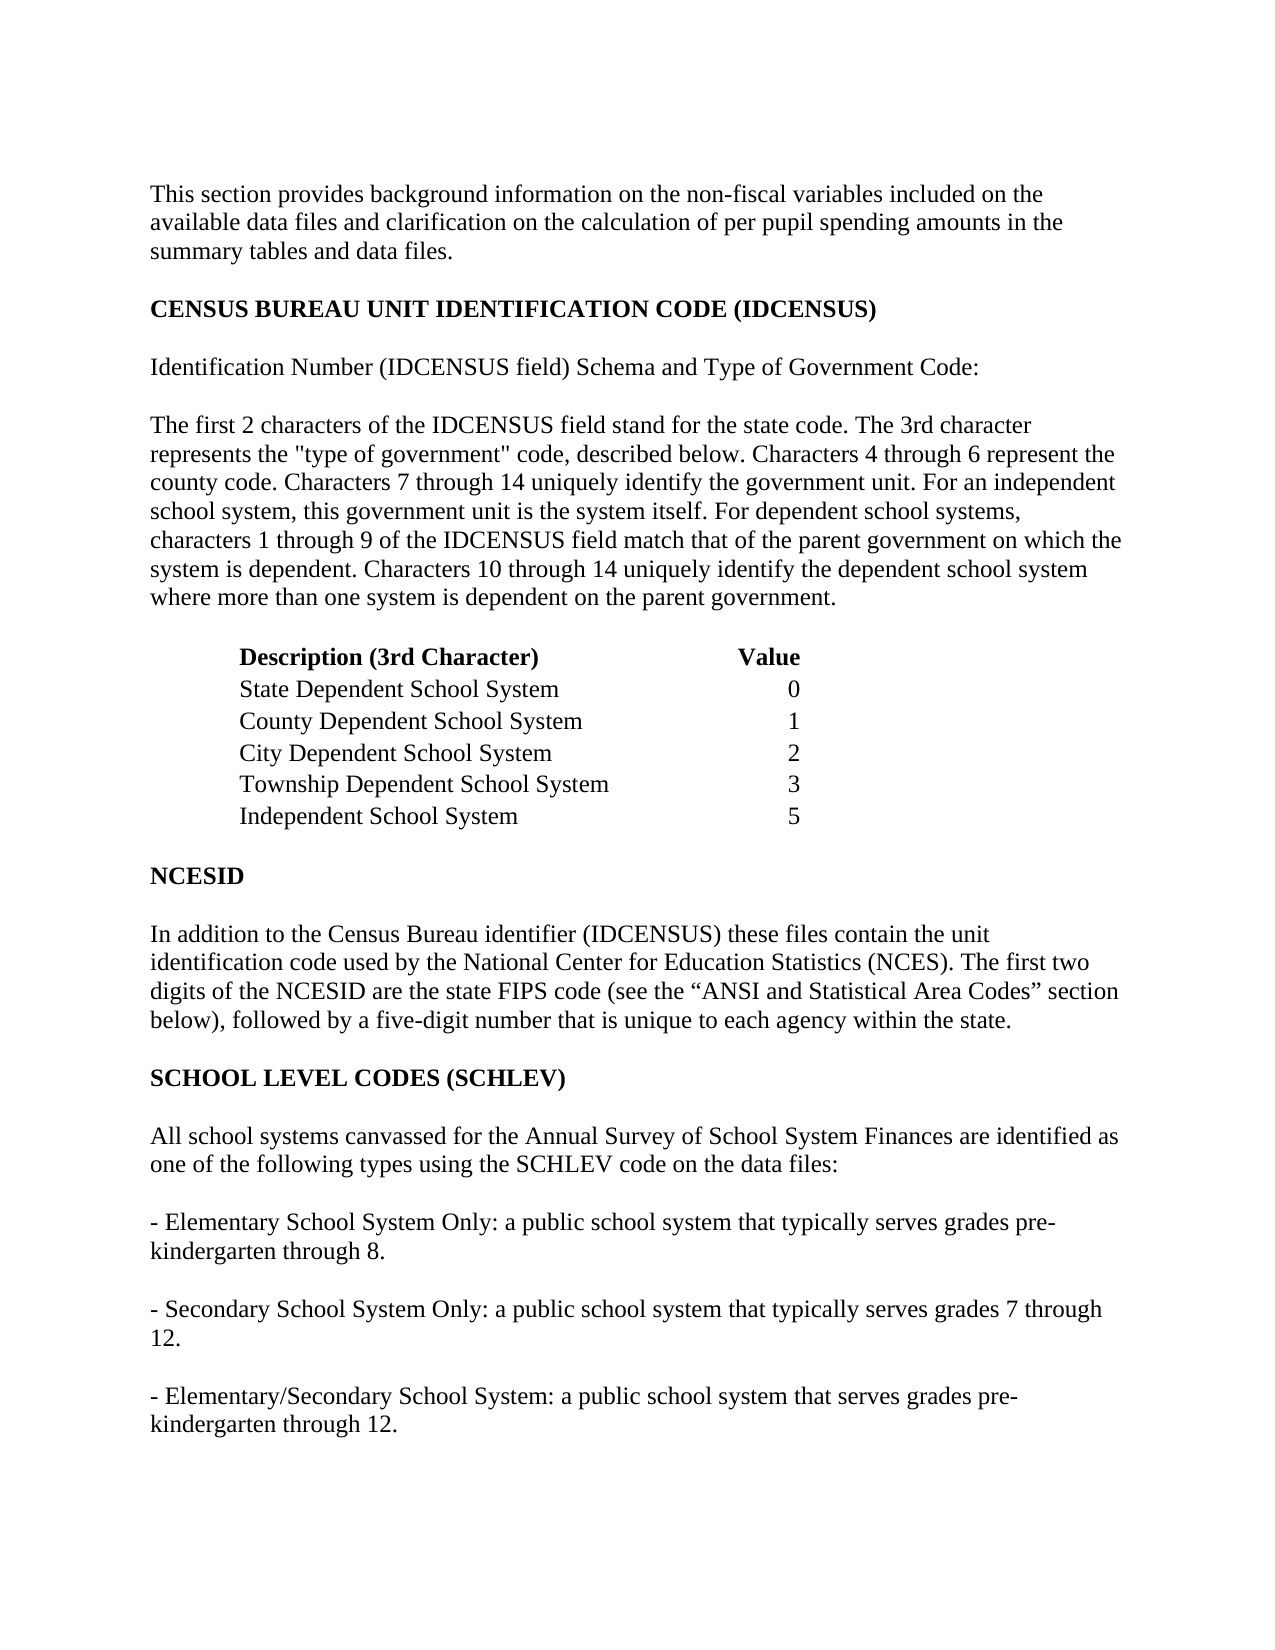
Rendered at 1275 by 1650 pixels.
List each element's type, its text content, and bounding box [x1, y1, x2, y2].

table_cell 0 [689, 672, 802, 704]
text - Elementary/Secondary School System: a public school system that serves grades pre-kindergarten through 12. [150, 1381, 1125, 1438]
table_cell County Dependent School System [150, 704, 689, 736]
table_cell 1 [689, 704, 802, 736]
table_cell State Dependent School System [150, 672, 689, 704]
table_cell 3 [689, 768, 802, 800]
text This section provides background information on the non-fiscal variables included on the available data files and clarification on the calculation of per pupil spending amounts in the summary tables and data files. [150, 179, 1125, 265]
table_cell 5 [689, 800, 802, 832]
text In addition to the Census Bureau identifier (IDCENSUS) these files contain the unit identification code used by the National Center for Education Statistics (NCES). The first two digits of the NCESID are the state FIPS code (see the “ANSI and Statistical Area Codes” section below), followed by a five-digit number that is unique to each agency within the state. [150, 919, 1125, 1034]
text - Secondary School System Only: a public school system that typically serves grades 7 through 12. [150, 1294, 1125, 1352]
table_cell City Dependent School System [150, 736, 689, 768]
table_header Description (3rd Character) [150, 640, 689, 672]
table_cell Township Dependent School System [150, 768, 689, 800]
table_header Value [689, 640, 802, 672]
text - Elementary School System Only: a public school system that typically serves grades pre-kindergarten through 8. [150, 1207, 1125, 1265]
text All school systems canvassed for the Annual Survey of School System Finances are identified as one of the following types using the SCHLEV code on the data files: [150, 1121, 1125, 1178]
table_cell 2 [689, 736, 802, 768]
text Identification Number (IDCENSUS field) Schema and Type of Government Code: [150, 352, 1125, 381]
text NCESID [150, 861, 1125, 889]
text The first 2 characters of the IDCENSUS field stand for the state code. The 3rd character represents the "type of government" code, described below. Characters 4 through 6 represent the county code. Characters 7 through 14 uniquely identify the government unit. For an independent school system, this government unit is the system itself. For dependent school systems, characters 1 through 9 of the IDCENSUS field match that of the parent government on which the system is dependent. Characters 10 through 14 uniquely identify the dependent school system where more than one system is dependent on the parent government. [150, 410, 1125, 611]
text CENSUS BUREAU UNIT IDENTIFICATION CODE (IDCENSUS) [150, 294, 1125, 323]
text SCHOOL LEVEL CODES (SCHLEV) [150, 1063, 1125, 1092]
table_cell Independent School System [150, 800, 689, 832]
